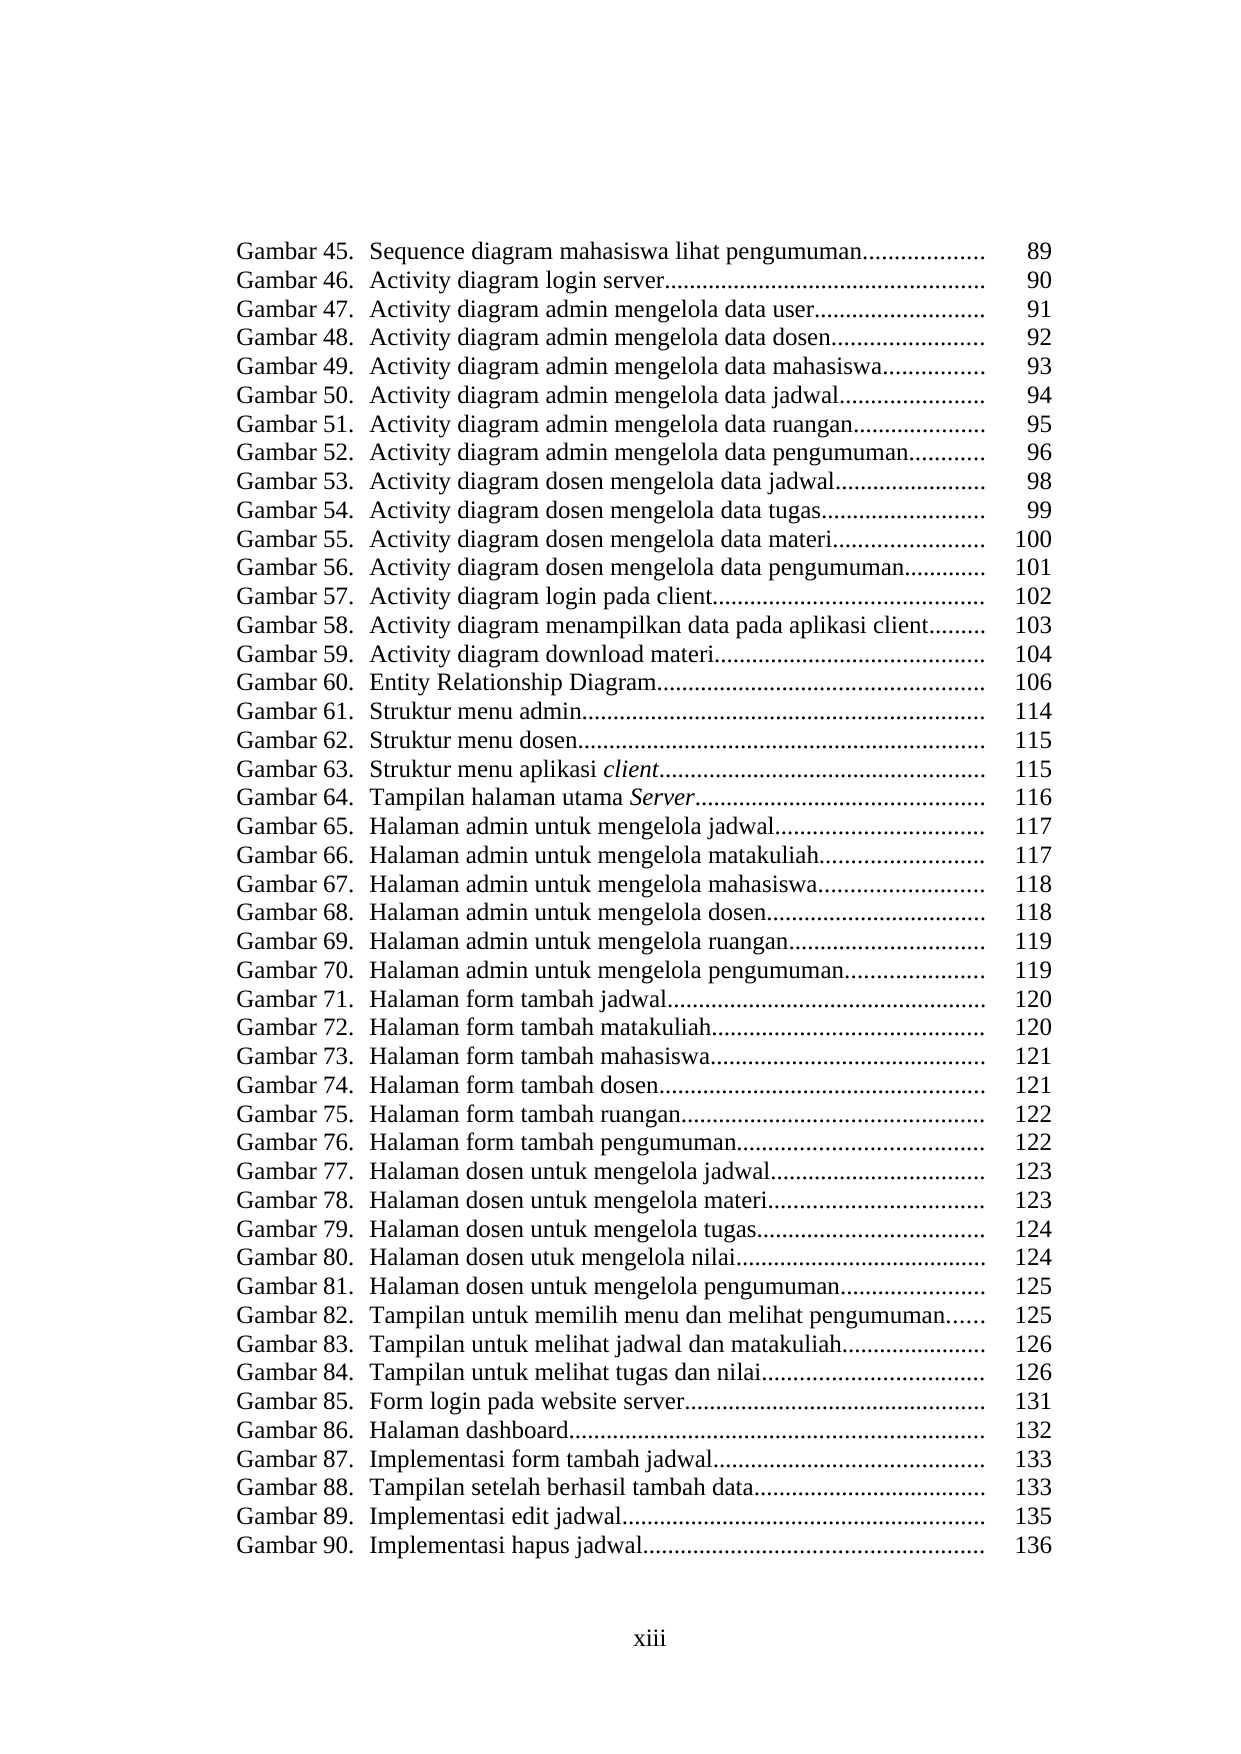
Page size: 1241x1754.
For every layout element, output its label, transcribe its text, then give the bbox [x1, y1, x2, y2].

text Gambar 63. Struktur menu aplikasi client 115 [236, 754, 1063, 782]
text Gambar 51. Activity diagram admin mengelola data ruangan 95 [236, 409, 1063, 437]
text Gambar 74. Halaman form tambah dosen 121 [236, 1070, 1063, 1099]
text Gambar 83. Tampilan untuk melihat jadwal dan matakuliah 126 [236, 1329, 1063, 1357]
text Gambar 69. Halaman admin untuk mengelola ruangan 119 [236, 926, 1063, 955]
text Gambar 58. Activity diagram menampilkan data pada aplikasi client 103 [236, 610, 1063, 639]
text Gambar 84. Tampilan untuk melihat tugas dan nilai 126 [236, 1357, 1063, 1386]
text Gambar 75. Halaman form tambah ruangan 122 [236, 1099, 1063, 1127]
text Gambar 77. Halaman dosen untuk mengelola jadwal 123 [236, 1156, 1063, 1185]
text Gambar 72. Halaman form tambah matakuliah 120 [236, 1012, 1063, 1041]
text Gambar 67. Halaman admin untuk mengelola mahasiswa 118 [236, 869, 1063, 897]
text Gambar 85. Form login pada website server 131 [236, 1386, 1063, 1415]
text Gambar 68. Halaman admin untuk mengelola dosen 118 [236, 897, 1063, 926]
text Gambar 70. Halaman admin untuk mengelola pengumuman 119 [236, 955, 1063, 984]
text Gambar 88. Tampilan setelah berhasil tambah data 133 [236, 1472, 1063, 1501]
text Gambar 49. Activity diagram admin mengelola data mahasiswa 93 [236, 351, 1063, 380]
text Gambar 50. Activity diagram admin mengelola data jadwal 94 [236, 380, 1063, 409]
text Gambar 78. Halaman dosen untuk mengelola materi 123 [236, 1185, 1063, 1214]
text Gambar 76. Halaman form tambah pengumuman 122 [236, 1127, 1063, 1156]
text Gambar 46. Activity diagram login server 90 [236, 265, 1063, 294]
text Gambar 79. Halaman dosen untuk mengelola tugas 124 [236, 1214, 1063, 1242]
text Gambar 90. Implementasi hapus jadwal 136 [236, 1530, 1063, 1559]
text Gambar 80. Halaman dosen utuk mengelola nilai 124 [236, 1242, 1063, 1271]
text Gambar 60. Entity Relationship Diagram 106 [236, 667, 1063, 696]
text Gambar 73. Halaman form tambah mahasiswa 121 [236, 1041, 1063, 1070]
text Gambar 61. Struktur menu admin 114 [236, 696, 1063, 725]
text Gambar 65. Halaman admin untuk mengelola jadwal 117 [236, 811, 1063, 840]
text Gambar 55. Activity diagram dosen mengelola data materi 100 [236, 524, 1063, 552]
text Gambar 59. Activity diagram download materi 104 [236, 639, 1063, 667]
text Gambar 82. Tampilan untuk memilih menu dan melihat pengumuman 125 [236, 1300, 1063, 1329]
text Gambar 81. Halaman dosen untuk mengelola pengumuman 125 [236, 1271, 1063, 1300]
text Gambar 66. Halaman admin untuk mengelola matakuliah 117 [236, 840, 1063, 869]
text Gambar 89. Implementasi edit jadwal 135 [236, 1501, 1063, 1530]
text Gambar 52. Activity diagram admin mengelola data pengumuman 96 [236, 437, 1063, 466]
text Gambar 71. Halaman form tambah jadwal 120 [236, 984, 1063, 1012]
text Gambar 53. Activity diagram dosen mengelola data jadwal 98 [236, 466, 1063, 495]
text Gambar 87. Implementasi form tambah jadwal 133 [236, 1444, 1063, 1472]
text Gambar 56. Activity diagram dosen mengelola data pengumuman 101 [236, 552, 1063, 581]
text Gambar 47. Activity diagram admin mengelola data user 91 [236, 294, 1063, 322]
text Gambar 57. Activity diagram login pada client 102 [236, 581, 1063, 610]
text Gambar 64. Tampilan halaman utama Server 116 [236, 782, 1063, 811]
text Gambar 45. Sequence diagram mahasiswa lihat pengumuman 89 [236, 236, 1063, 265]
text Gambar 86. Halaman dashboard 132 [236, 1415, 1063, 1444]
text Gambar 54. Activity diagram dosen mengelola data tugas 99 [236, 495, 1063, 524]
text Gambar 48. Activity diagram admin mengelola data dosen 92 [236, 322, 1063, 351]
text Gambar 62. Struktur menu dosen 115 [236, 725, 1063, 754]
